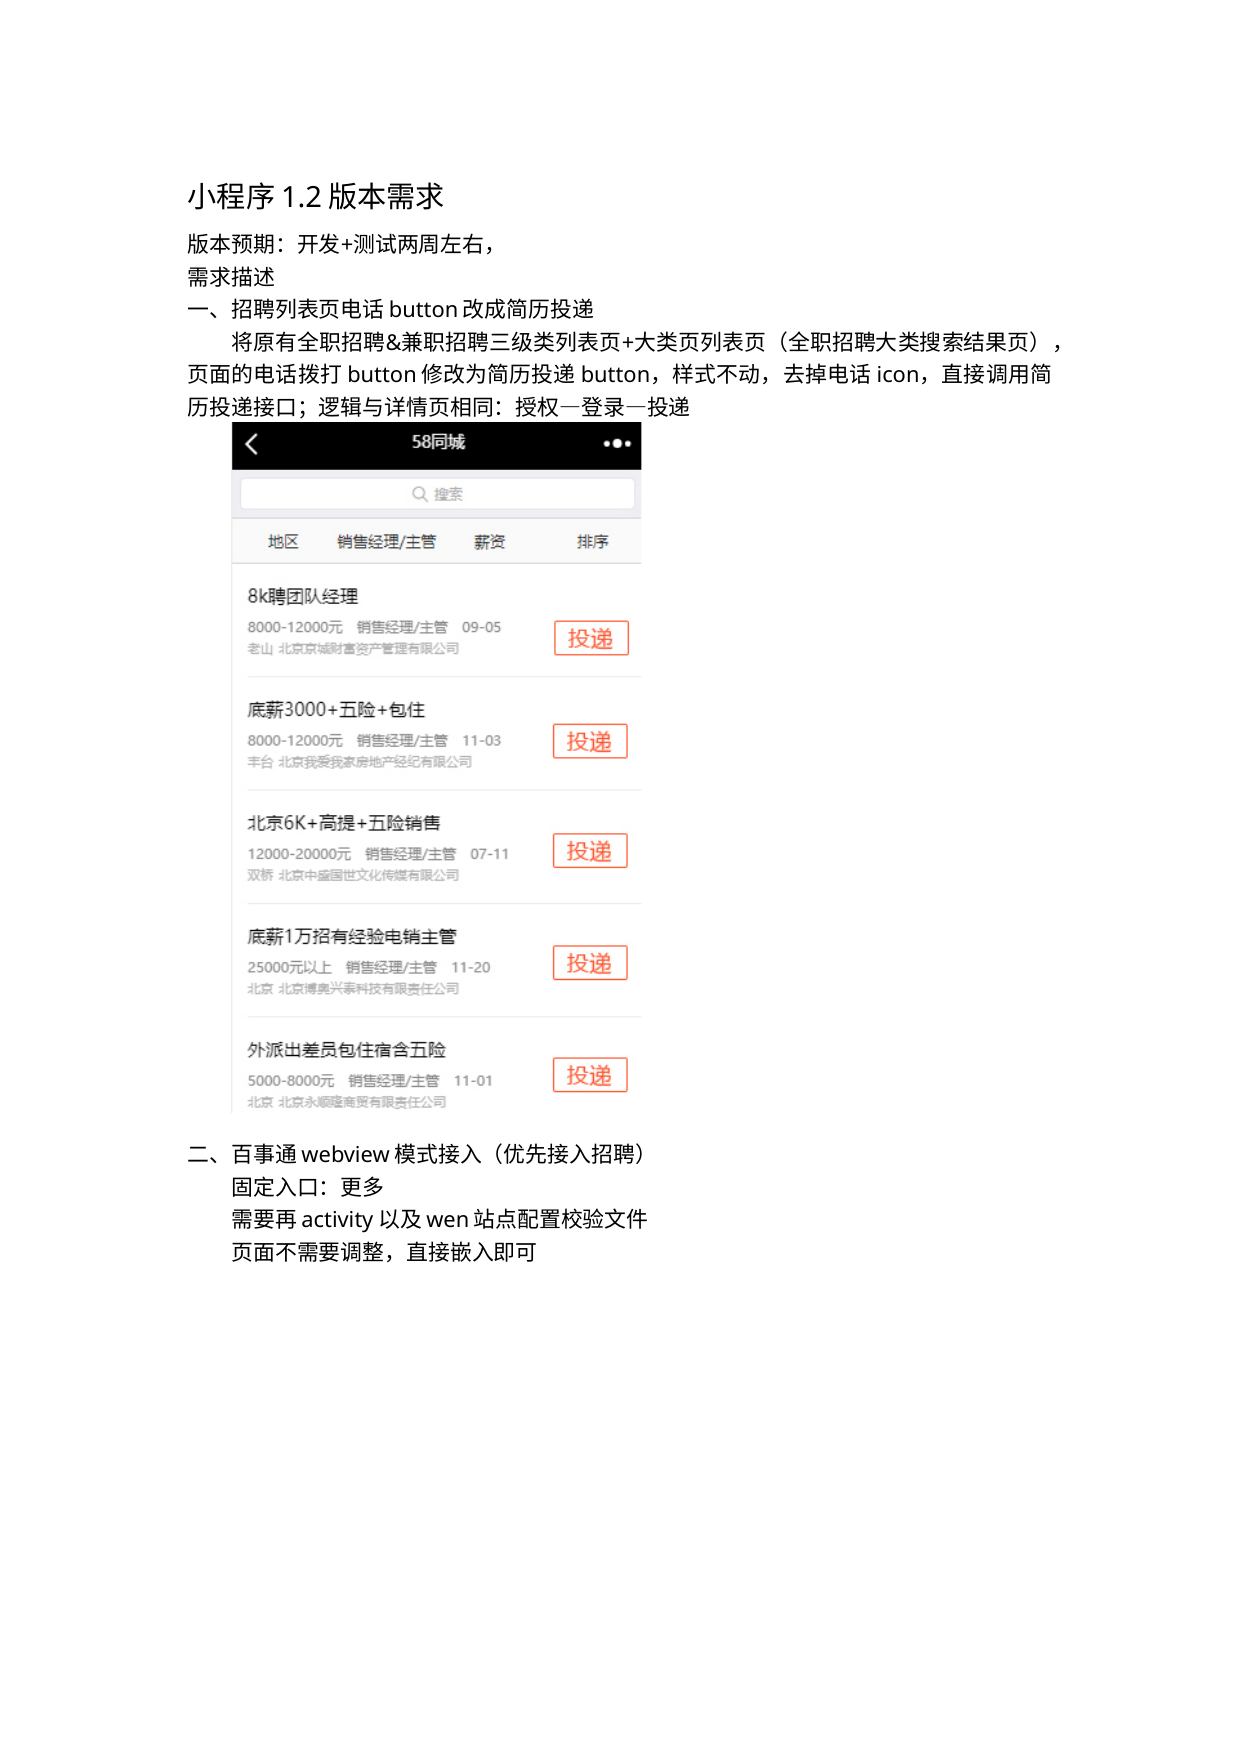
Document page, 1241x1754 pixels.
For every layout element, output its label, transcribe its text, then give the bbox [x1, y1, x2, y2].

list 招聘列表页电话button改成简历投递 [187, 292, 1053, 324]
text 版本预期：开发+测试两周左右， [187, 227, 1053, 259]
text 小程序1.2版本需求 [187, 162, 1053, 227]
picture [231, 422, 642, 1113]
text 需求描述 [187, 259, 1053, 292]
list 百事通webview模式接入（优先接入招聘） [187, 1137, 1053, 1169]
text 将原有全职招聘&兼职招聘三级类列表页+大类页列表页（全职招聘大类搜索结果页），页面的电话拨打button修改为简历投递button，样式不动，去掉电话icon，直接调用简历投递接口；逻辑与详情页相同：授权—登录—投递 [187, 324, 1053, 422]
text 页面不需要调整，直接嵌入即可 [187, 1234, 1053, 1267]
text 固定入口：更多 [187, 1169, 1053, 1202]
text 需要再activity以及wen站点配置校验文件 [187, 1202, 1053, 1234]
